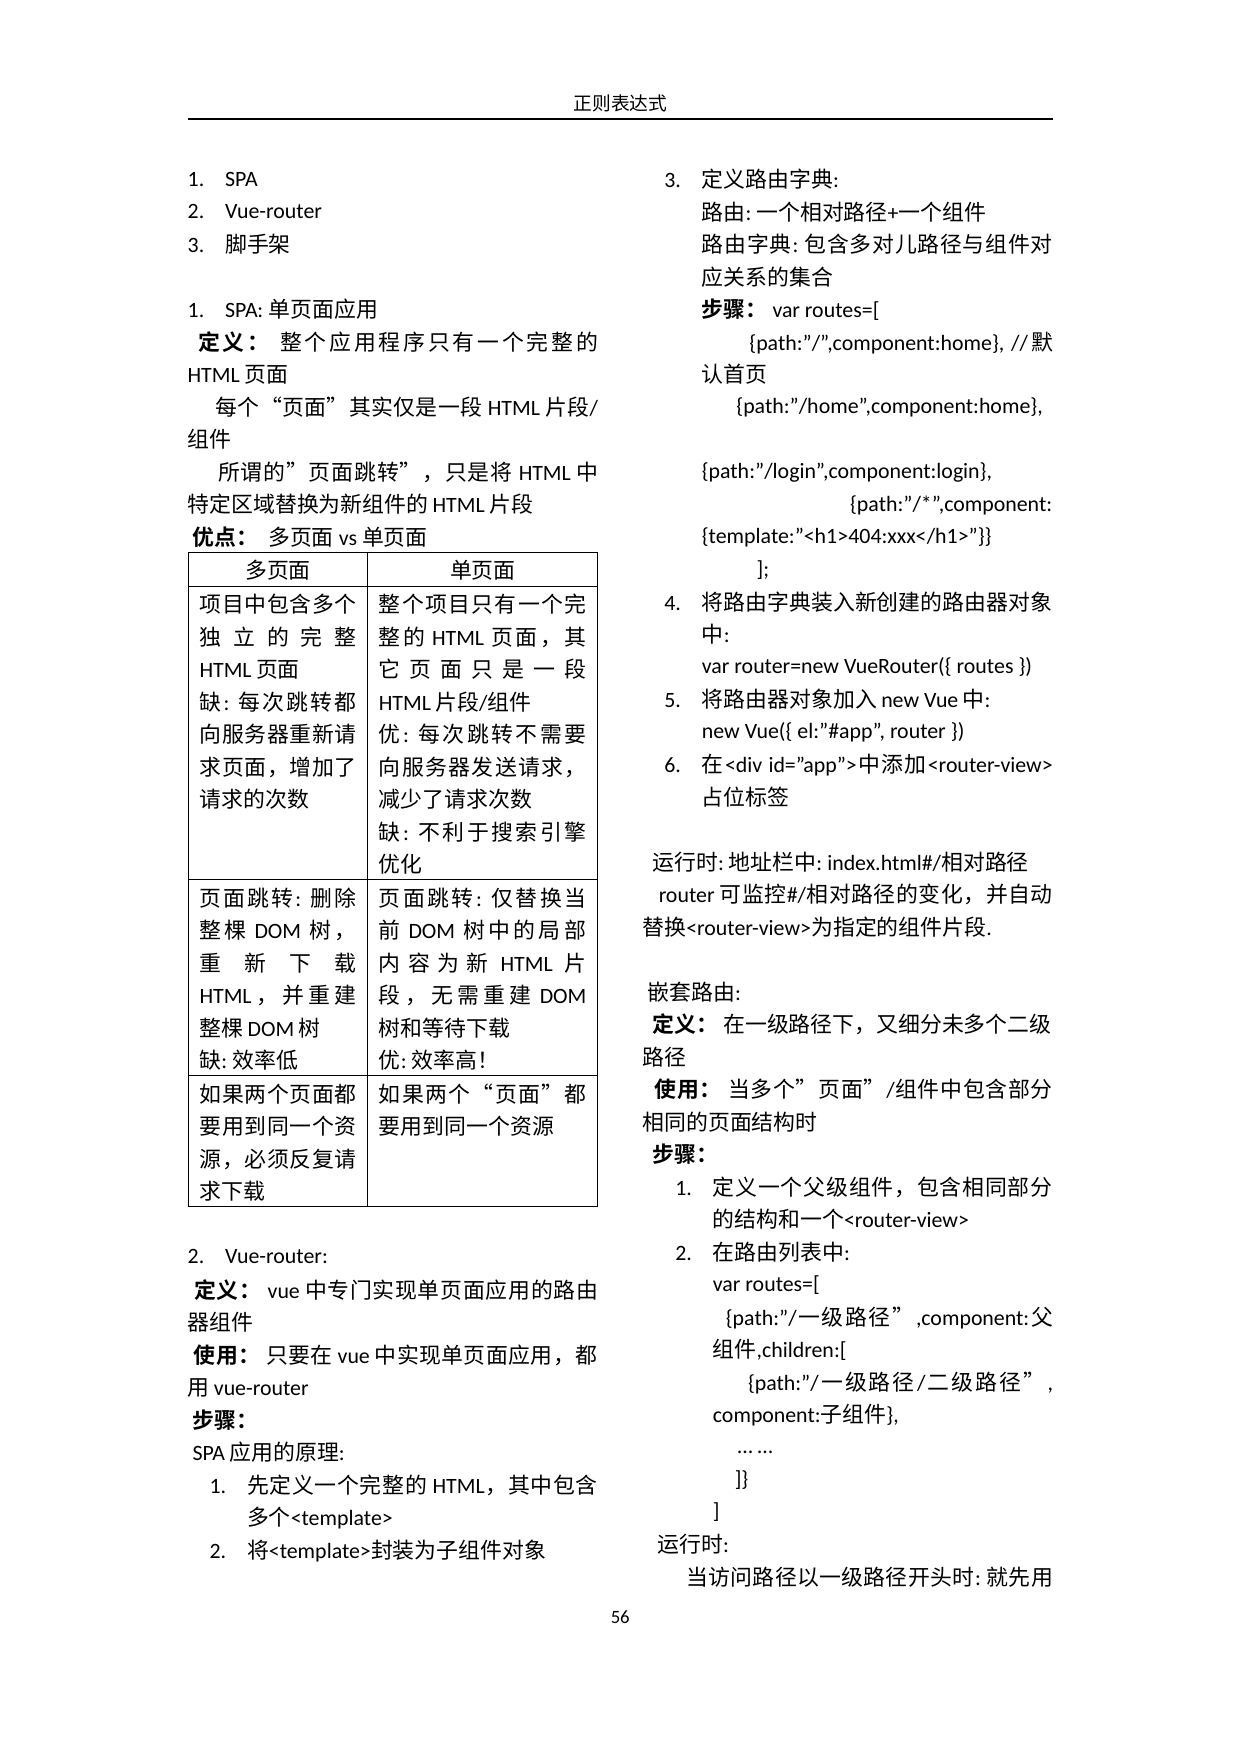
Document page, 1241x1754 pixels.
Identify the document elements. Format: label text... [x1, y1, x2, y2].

list Vue-router: [187, 1240, 598, 1272]
list 脚手架 [187, 227, 598, 259]
table_cell 如果两个“页面”都要用到同一个资源 [368, 1076, 597, 1206]
text 使用： 当多个”页面”/组件中包含部分相同的页面结构时 [642, 1072, 1053, 1137]
text SPA应用的原理: [187, 1435, 598, 1467]
list SPA: 单页面应用 [187, 292, 598, 324]
table_header 单页面 [368, 553, 597, 586]
text 步骤： [187, 1402, 598, 1435]
list 在<div id=”app”>中添加<router-view>占位标签 [664, 747, 1053, 812]
text 步骤： [642, 1137, 1053, 1169]
text {path:”/”,component:home}, //默认首页 [702, 324, 1053, 389]
table_cell 项目中包含多个独立的完整HTML页面 缺: 每次跳转都向服务器重新请求页面，增加了请求的次数 [189, 587, 367, 879]
text 当访问路径以一级路径开头时: 就先用父组件代替div#app中的<router-view> [642, 1559, 1053, 1592]
text 步骤： var routes=[ [702, 292, 1053, 324]
list … … [713, 1429, 1053, 1462]
text {path:”/*”,component:{template:”<h1>404:xxx</h1>”}} [702, 487, 1053, 552]
text 运行时: [642, 1527, 1053, 1559]
list 将路由字典装入新创建的路由器对象中: [664, 584, 1053, 649]
list 定义路由字典: [664, 162, 1053, 194]
list ]} [713, 1462, 1053, 1494]
table_cell 页面跳转: 删除整棵DOM树，重新下载HTML，并重建整棵DOM树 缺: 效率低 [189, 880, 367, 1075]
list {path:”/一级路径/二级路径”, component:子组件}, [713, 1364, 1053, 1429]
table_cell 页面跳转: 仅替换当前DOM树中的局部内容为新HTML片段，无需重建DOM树和等待下载 优: 效率高！ [368, 880, 597, 1075]
text 嵌套路由: [642, 974, 1053, 1007]
text {path:”/home”,component:home}, [702, 389, 1053, 422]
list new Vue({ el:”#app”, router }) [702, 714, 1053, 747]
table_header 多页面 [189, 553, 367, 586]
list Vue-router [187, 194, 598, 227]
list 将<template>封装为子组件对象 [209, 1532, 598, 1565]
text 使用： 只要在vue中实现单页面应用，都用vue-router [187, 1337, 598, 1402]
text 定义： 整个应用程序只有一个完整的HTML页面 [187, 324, 598, 389]
table_cell 整个项目只有一个完整的HTML页面，其它页面只是一段HTML片段/组件 优: 每次跳转不需要向服务器发送请求，减少了请求次数 缺: 不利于搜索引擎优化 [368, 587, 597, 879]
list var routes=[ [713, 1267, 1053, 1299]
table_cell 如果两个页面都要用到同一个资源，必须反复请求下载 [189, 1076, 367, 1206]
text 优点： 多页面 vs 单页面 [187, 519, 598, 552]
list 定义一个父级组件，包含相同部分的结构和一个<router-view> [675, 1169, 1053, 1234]
text 所谓的”页面跳转”，只是将HTML中特定区域替换为新组件的HTML片段 [187, 454, 598, 519]
text 路由字典: 包含多对儿路径与组件对应关系的集合 [702, 227, 1053, 292]
text ]; [702, 552, 1053, 584]
text 每个“页面”其实仅是一段HTML片段/组件 [187, 389, 598, 454]
text 路由: 一个相对路径+一个组件 [702, 194, 1053, 227]
text 运行时: 地址栏中: index.html#/相对路径 [642, 844, 1053, 877]
list ] [713, 1494, 1053, 1527]
text 定义： vue中专门实现单页面应用的路由器组件 [187, 1272, 598, 1337]
text {path:”/login”,component:login}, [702, 422, 1053, 487]
list var router=new VueRouter({ routes }) [702, 649, 1053, 682]
list 在路由列表中: [675, 1234, 1053, 1267]
list SPA [187, 162, 598, 194]
text router可监控#/相对路径的变化，并自动替换<router-view>为指定的组件片段. [642, 877, 1053, 942]
list 先定义一个完整的HTML，其中包含多个<template> [209, 1467, 598, 1532]
list 将路由器对象加入new Vue中: [664, 682, 1053, 714]
list {path:”/一级路径”,component:父组件,children:[ [713, 1299, 1053, 1364]
text 定义： 在一级路径下，又细分未多个二级路径 [642, 1007, 1053, 1072]
